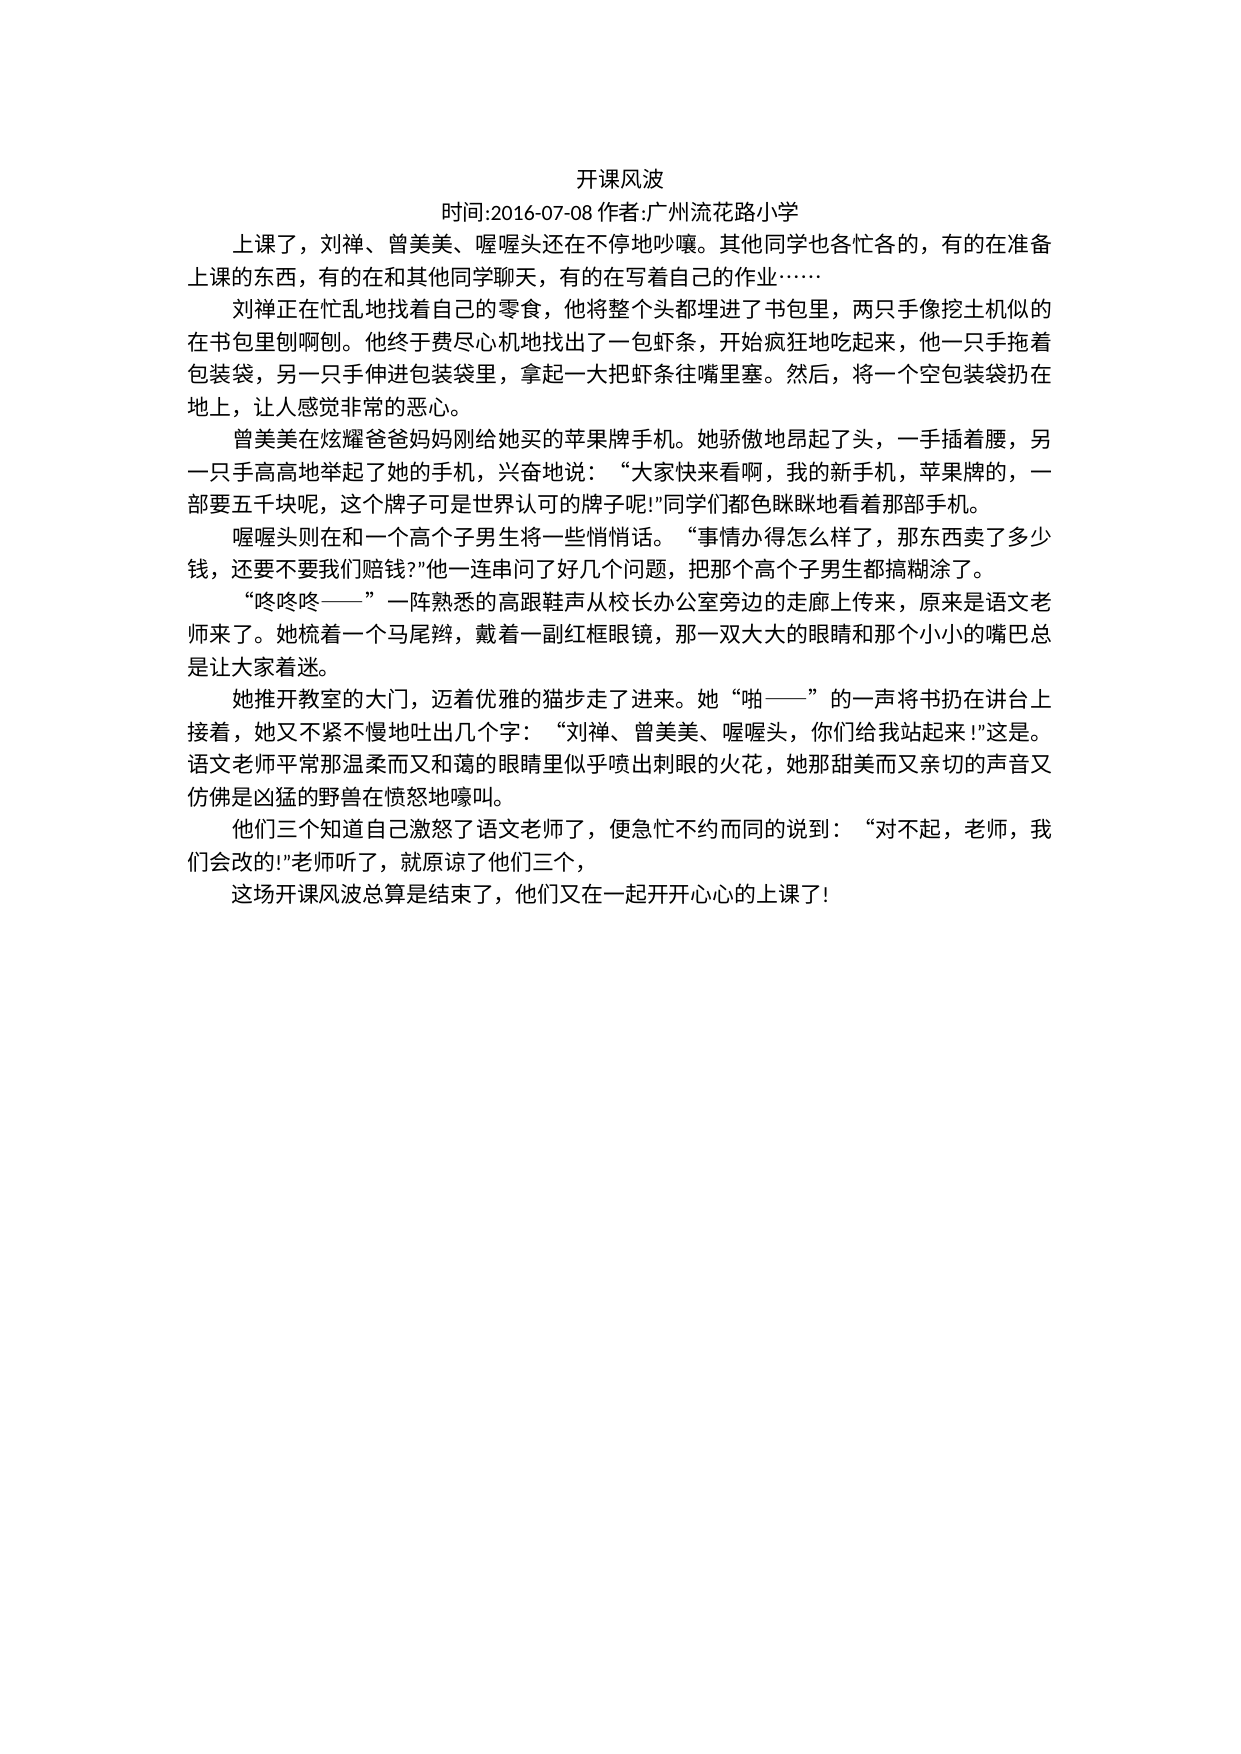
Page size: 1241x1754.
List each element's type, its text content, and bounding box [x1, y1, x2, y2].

text “咚咚咚——”一阵熟悉的高跟鞋声从校长办公室旁边的走廊上传来，原来是语文老师来了。她梳着一个马尾辫，戴着一副红框眼镜，那一双大大的眼睛和那个小小的嘴巴总是让大家着迷。 [187, 584, 1053, 682]
text 她推开教室的大门，迈着优雅的猫步走了进来。她“啪——”的一声将书扔在讲台上，接着，她又不紧不慢地吐出几个字：“刘禅、曾美美、喔喔头，你们给我站起来!”这是。语文老师平常那温柔而又和蔼的眼睛里似乎喷出刺眼的火花，她那甜美而又亲切的声音又仿佛是凶猛的野兽在愤怒地嚎叫。 [187, 682, 1053, 812]
text 刘禅正在忙乱地找着自己的零食，他将整个头都埋进了书包里，两只手像挖土机似的在书包里刨啊刨。他终于费尽心机地找出了一包虾条，开始疯狂地吃起来，他一只手拖着包装袋，另一只手伸进包装袋里，拿起一大把虾条往嘴里塞。然后，将一个空包装袋扔在地上，让人感觉非常的恶心。 [187, 292, 1053, 422]
text 时间:2016-07-08作者:广州流花路小学 [187, 194, 1053, 227]
text 曾美美在炫耀爸爸妈妈刚给她买的苹果牌手机。她骄傲地昂起了头，一手插着腰，另一只手高高地举起了她的手机，兴奋地说：“大家快来看啊，我的新手机，苹果牌的，一部要五千块呢，这个牌子可是世界认可的牌子呢!”同学们都色眯眯地看着那部手机。 [187, 422, 1053, 519]
text 这场开课风波总算是结束了，他们又在一起开开心心的上课了! [187, 877, 1053, 909]
text 他们三个知道自己激怒了语文老师了，便急忙不约而同的说到：“对不起，老师，我们会改的!”老师听了，就原谅了他们三个， [187, 812, 1053, 877]
text 开课风波 [187, 162, 1053, 194]
text 喔喔头则在和一个高个子男生将一些悄悄话。“事情办得怎么样了，那东西卖了多少钱，还要不要我们赔钱?”他一连串问了好几个问题，把那个高个子男生都搞糊涂了。 [187, 519, 1053, 584]
text 上课了，刘禅、曾美美、喔喔头还在不停地吵嚷。其他同学也各忙各的，有的在准备上课的东西，有的在和其他同学聊天，有的在写着自己的作业…… [187, 227, 1053, 292]
